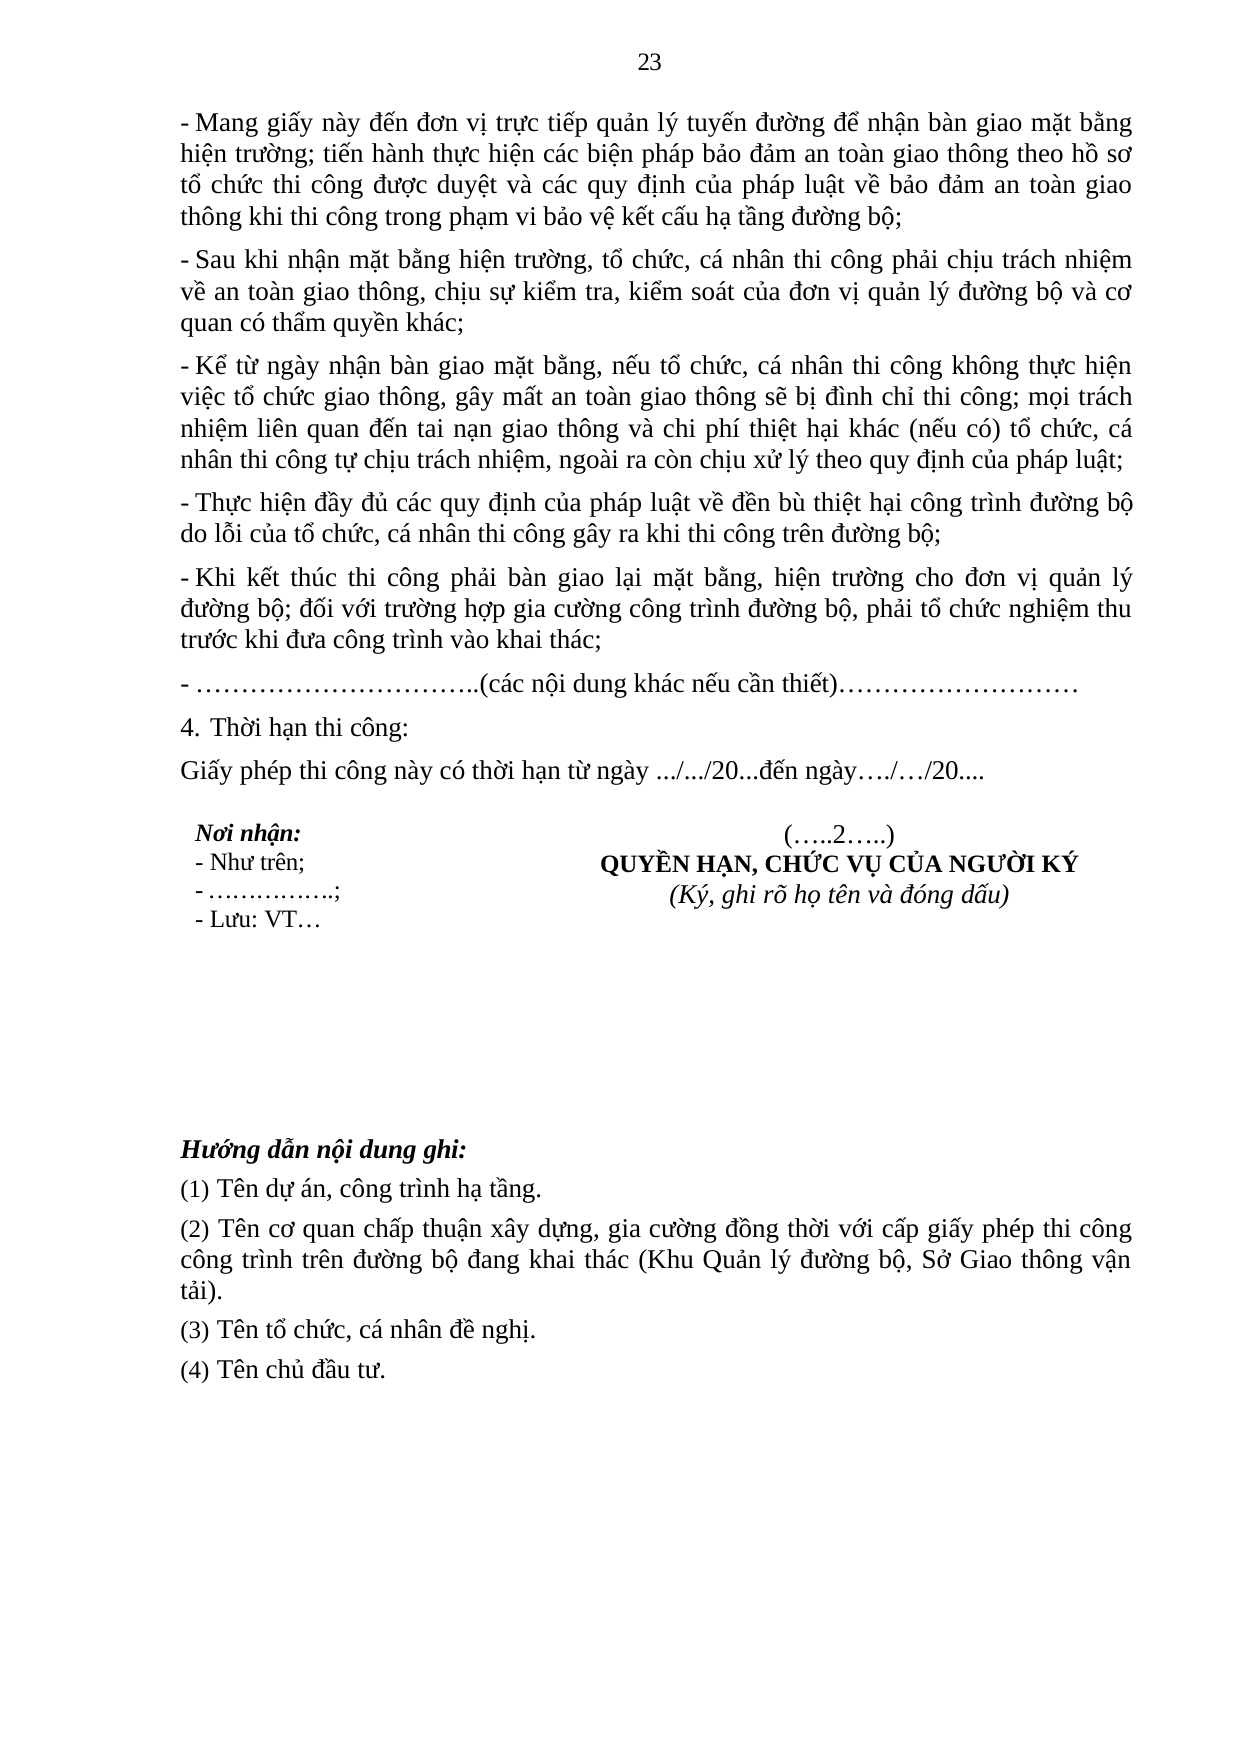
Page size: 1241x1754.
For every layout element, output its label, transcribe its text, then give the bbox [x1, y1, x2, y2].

text QUYỀN HẠN, CHỨC VỤ CỦA NGƯỜI KÝ [613, 849, 1125, 878]
list Kể từ ngày nhận bàn giao mặt bằng, nếu tổ chức, cá nhân thi công không thực hiện việc tổ chức giao thông, gây mất an toàn giao thông sẽ bị đình chỉ thi công; mọi trách nhiệm liên quan đến tai nạn giao thông và chi phí thiệt hại khác (nếu có) tổ chức, cá nhân thi công tự chịu trách nhiệm, ngoài ra còn chịu xử lý theo quy định của pháp luật; [180, 349, 1134, 474]
list Sau khi nhận mặt bằng hiện trường, tổ chức, cá nhân thi công phải chịu trách nhiệm về an toàn giao thông, chịu sự kiểm tra, kiểm soát của đơn vị quản lý đường bộ và cơ quan có thẩm quyền khác; [180, 243, 1134, 337]
list - Như trên; [195, 847, 554, 876]
list Khi kết thúc thi công phải bàn giao lại mặt bằng, hiện trường cho đơn vị quản lý đường bộ; đối với trường hợp gia cường công trình đường bộ, phải tổ chức nghiệm thu trước khi đưa công trình vào khai thác; [180, 561, 1134, 655]
list - …………….; [195, 876, 554, 904]
text (Ký, ghi rõ họ tên và đóng dấu) [613, 878, 1125, 909]
list Tên dự án, công trình hạ tầng. [180, 1172, 1133, 1203]
list Mang giấy này đến đơn vị trực tiếp quản lý tuyến đường để nhận bàn giao mặt bằng hiện trường; tiến hành thực hiện các biện pháp bảo đảm an toàn giao thông theo hồ sơ tổ chức thi công được duyệt và các quy định của pháp luật về bảo đảm an toàn giao thông khi thi công trong phạm vi bảo vệ kết cấu hạ tầng đường bộ; [180, 106, 1134, 231]
text (…..2…..) [613, 818, 1125, 849]
list - Lưu: VT… [195, 904, 554, 933]
list …………………………..(các nội dung khác nếu cần thiết)……………………… [180, 667, 1134, 698]
list Tên tổ chức, cá nhân đề nghị. [180, 1313, 1133, 1344]
list Tên chủ đầu tư. [180, 1353, 1133, 1384]
text Nơi nhận: [195, 818, 554, 847]
list Thực hiện đầy đủ các quy định của pháp luật về đền bù thiệt hại công trình đường bộ do lỗi của tổ chức, cá nhân thi công gây ra khi thi công trên đường bộ; [180, 486, 1134, 549]
text Hướng dẫn nội dung ghi: [180, 1133, 554, 1164]
list Thời hạn thi công: [180, 711, 1134, 742]
list Tên cơ quan chấp thuận xây dựng, gia cường đồng thời với cấp giấy phép thi công công trình trên đường bộ đang khai thác (Khu Quản lý đường bộ, Sở Giao thông vận tải). [180, 1212, 1133, 1305]
text Giấy phép thi công này có thời hạn từ ngày .../.../20...đến ngày…./…/20.... [180, 754, 1134, 786]
